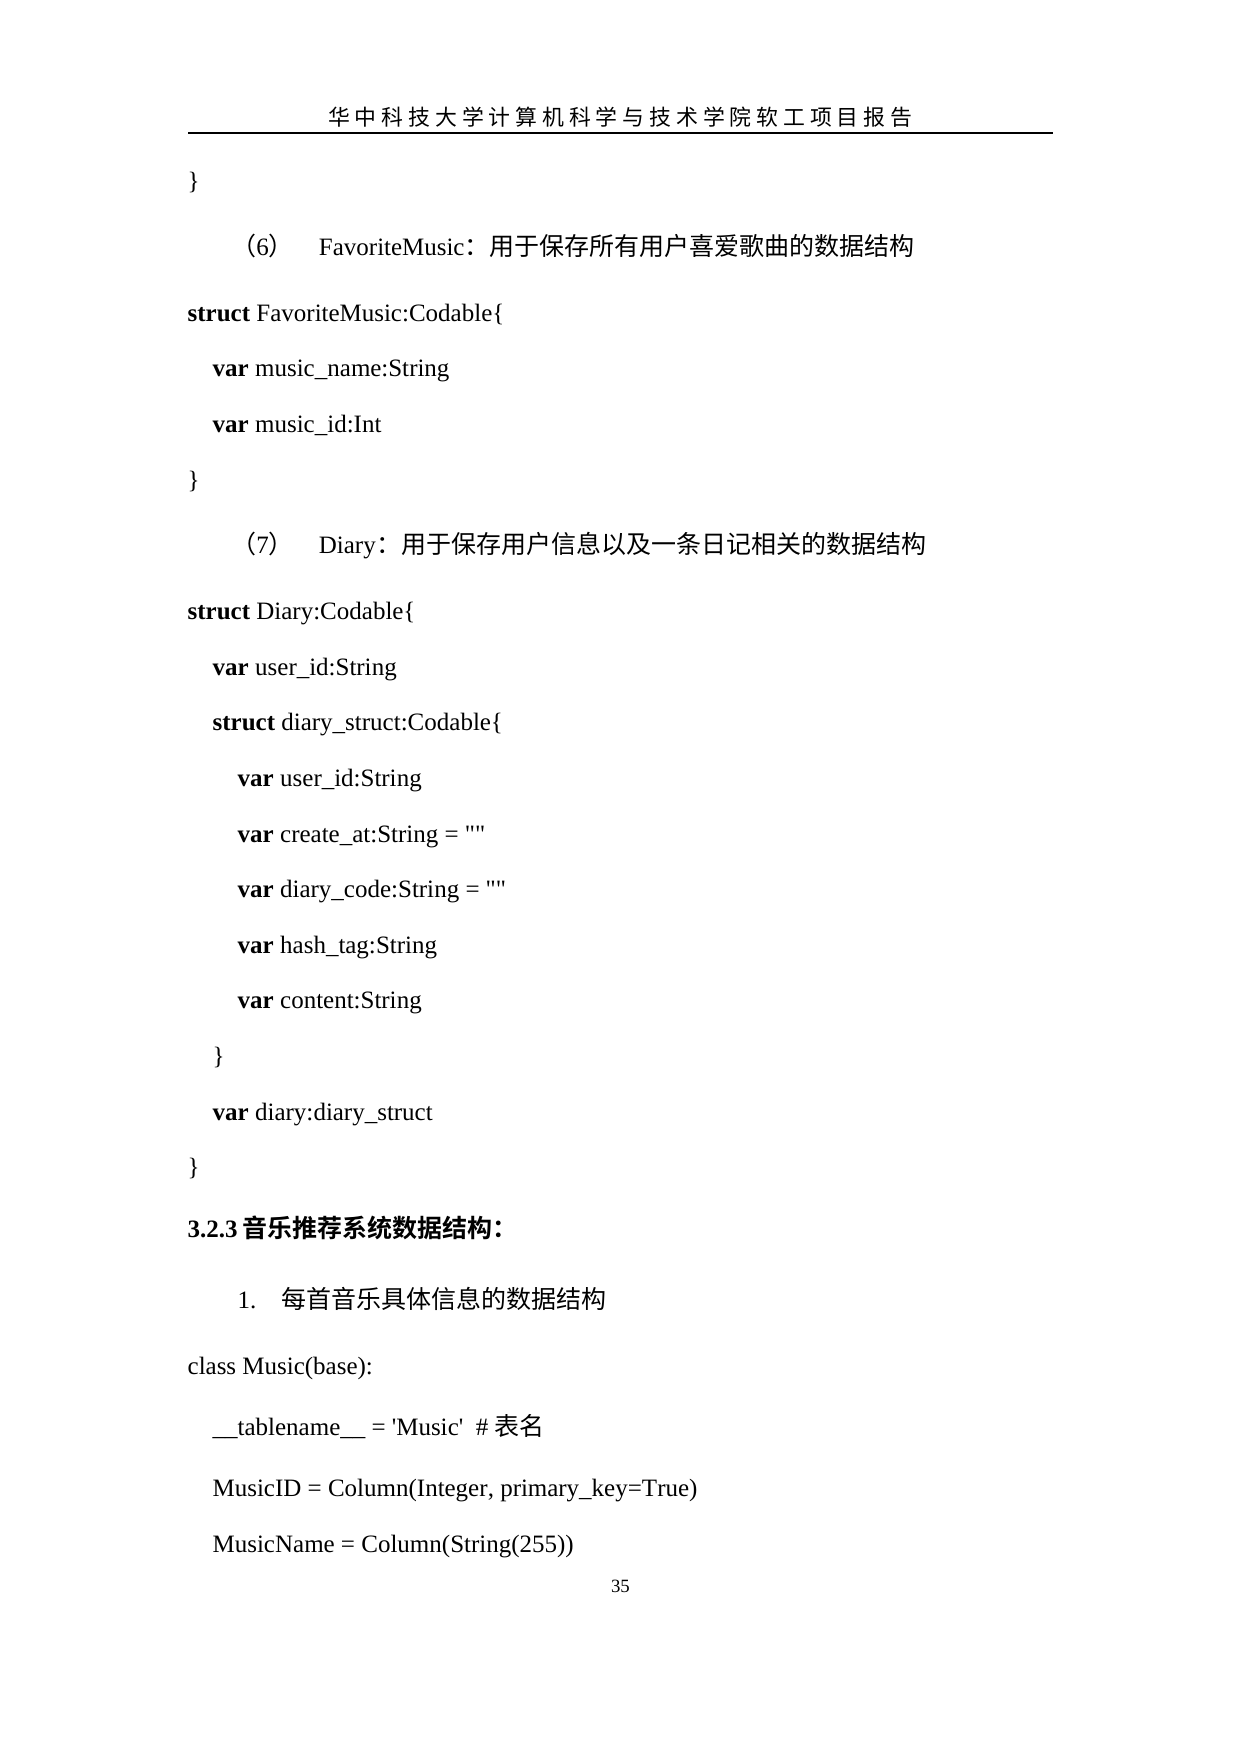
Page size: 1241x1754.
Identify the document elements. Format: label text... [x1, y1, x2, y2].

text } [187, 1152, 1053, 1181]
list 每首音乐具体信息的数据结构 [237, 1279, 1053, 1316]
text } [187, 166, 1053, 195]
subtitle 3.2.3音乐推荐系统数据结构： [187, 1208, 1053, 1244]
text var user_id:String [187, 763, 1053, 792]
list Diary：用于保存用户信息以及一条日记相关的数据结构 [231, 525, 1053, 561]
text struct Diary:Codable{ [187, 596, 1053, 625]
text class Music(base): [187, 1351, 1053, 1379]
text MusicName = Column(String(255)) [187, 1529, 1053, 1558]
text var content:String [187, 986, 1053, 1014]
text } [187, 465, 1053, 493]
text struct FavoriteMusic:Codable{ [187, 298, 1053, 327]
list FavoriteMusic：用于保存所有用户喜爱歌曲的数据结构 [231, 226, 1053, 263]
text struct diary_struct:Codable{ [187, 707, 1053, 736]
text } [187, 1041, 1053, 1070]
text var create_at:String = "" [187, 819, 1053, 847]
text var hash_tag:String [187, 930, 1053, 959]
text var diary:diary_struct [187, 1097, 1053, 1126]
text var diary_code:String = "" [187, 874, 1053, 903]
text MusicID = Column(Integer, primary_key=True) [187, 1473, 1053, 1502]
text var music_name:String [187, 353, 1053, 382]
text var music_id:Int [187, 409, 1053, 438]
text __tablename__ = 'Music' # 表名 [187, 1406, 1053, 1443]
text var user_id:String [187, 652, 1053, 681]
